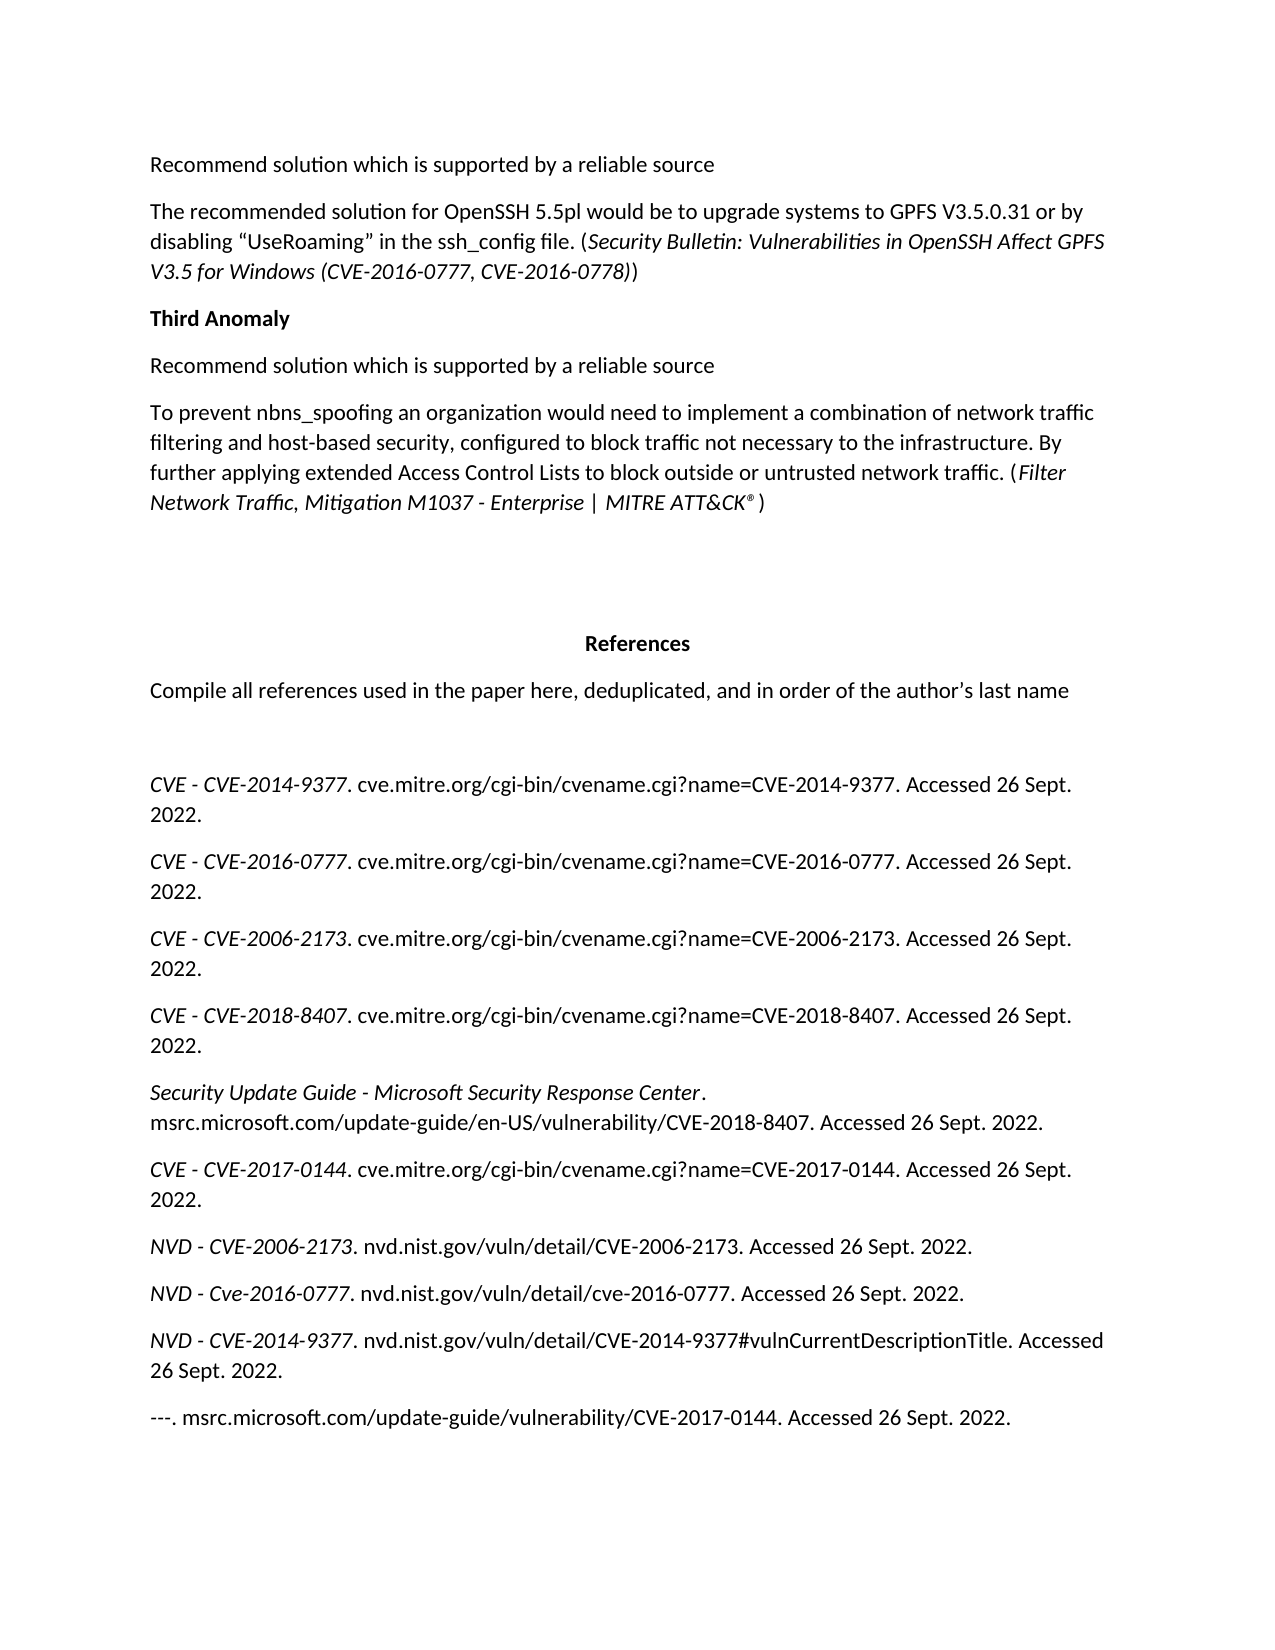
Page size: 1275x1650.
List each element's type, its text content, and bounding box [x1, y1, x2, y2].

text Recommend solution which is supported by a reliable source [150, 150, 1125, 178]
text Recommend solution which is supported by a reliable source [150, 351, 1125, 379]
text NVD - CVE-2014-9377. nvd.nist.gov/vuln/detail/CVE-2014-9377#vulnCurrentDescriptionTitle. Accessed 26 Sept. 2022. [150, 1326, 1125, 1384]
text To prevent nbns_spoofing an organization would need to implement a combination of network traffic filtering and host-based security, configured to block traffic not necessary to the infrastructure. By further applying extended Access Control Lists to block outside or untrusted network traffic. (Filter Network Traffic, Mitigation M1037 - Enterprise | MITRE ATT&CK®) [150, 398, 1125, 517]
text Third Anomaly [150, 304, 1125, 332]
text CVE - CVE-2014-9377. cve.mitre.org/cgi-bin/cvename.cgi?name=CVE-2014-9377. Accessed 26 Sept. 2022. [150, 770, 1125, 828]
text References [150, 629, 1125, 657]
text CVE - CVE-2016-0777. cve.mitre.org/cgi-bin/cvename.cgi?name=CVE-2016-0777. Accessed 26 Sept. 2022. [150, 847, 1125, 905]
text Compile all references used in the paper here, deduplicated, and in order of the author’s last name [150, 676, 1125, 704]
text CVE - CVE-2018-8407. cve.mitre.org/cgi-bin/cvename.cgi?name=CVE-2018-8407. Accessed 26 Sept. 2022. [150, 1001, 1125, 1059]
text Security Update Guide - Microsoft Security Response Center. msrc.microsoft.com/update-guide/en-US/vulnerability/CVE-2018-8407. Accessed 26 Sept. 2022. [150, 1078, 1125, 1136]
text CVE - CVE-2017-0144. cve.mitre.org/cgi-bin/cvename.cgi?name=CVE-2017-0144. Accessed 26 Sept. 2022. [150, 1155, 1125, 1213]
text ---. msrc.microsoft.com/update-guide/vulnerability/CVE-2017-0144. Accessed 26 Sept. 2022. [150, 1403, 1125, 1431]
text NVD - Cve-2016-0777. nvd.nist.gov/vuln/detail/cve-2016-0777. Accessed 26 Sept. 2022. [150, 1279, 1125, 1307]
text CVE - CVE-2006-2173. cve.mitre.org/cgi-bin/cvename.cgi?name=CVE-2006-2173. Accessed 26 Sept. 2022. [150, 924, 1125, 982]
text NVD - CVE-2006-2173. nvd.nist.gov/vuln/detail/CVE-2006-2173. Accessed 26 Sept. 2022. [150, 1232, 1125, 1260]
